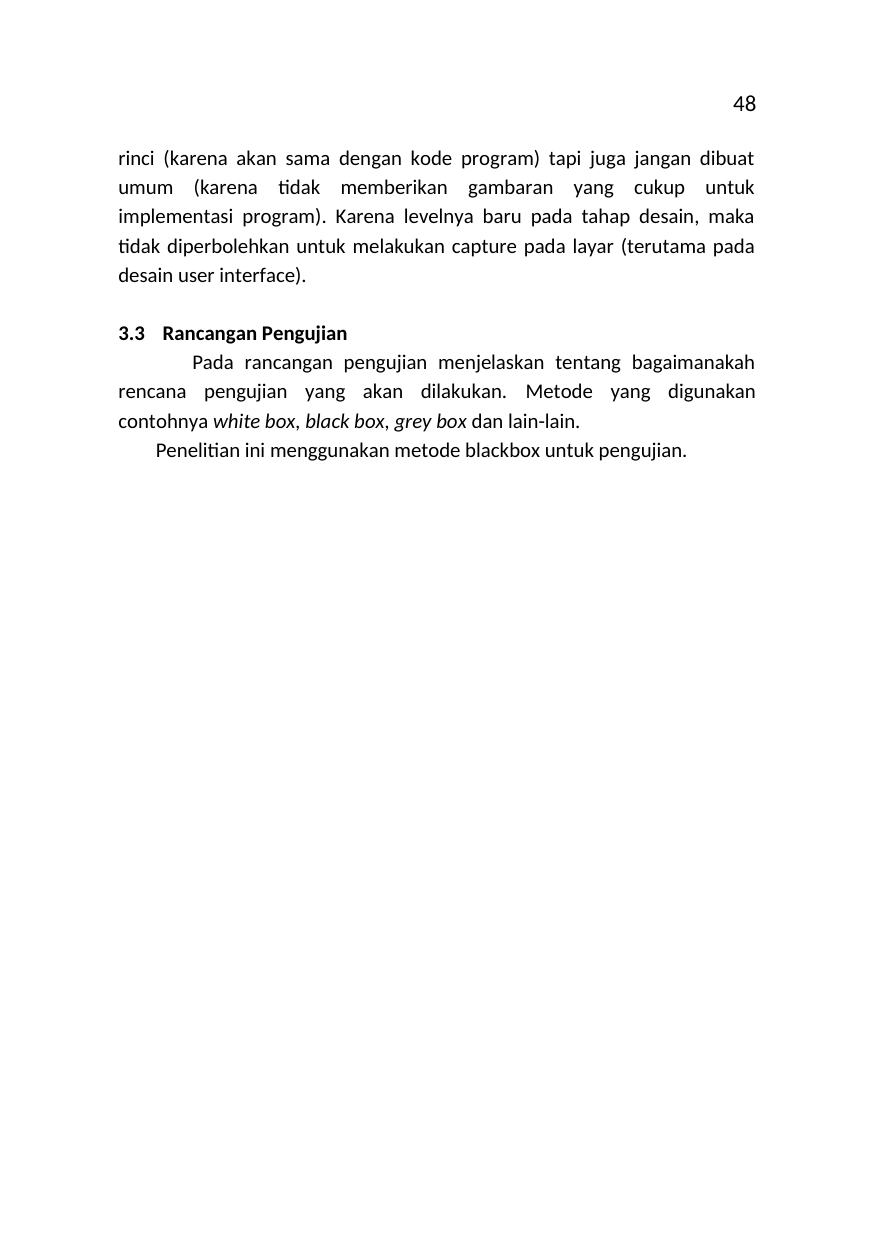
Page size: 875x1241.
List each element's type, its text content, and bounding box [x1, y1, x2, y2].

list Pada rancangan pengujian menjelaskan tentang bagaimanakah rencana pengujian yang akan dilakukan. Metode yang digunakan contohnya white box, black box, grey box dan lain-lain. [118, 349, 756, 433]
text Penelitian ini menggunakan metode blackbox untuk pengujian. [156, 437, 756, 462]
subtitle Rancangan Pengujian [118, 320, 756, 346]
